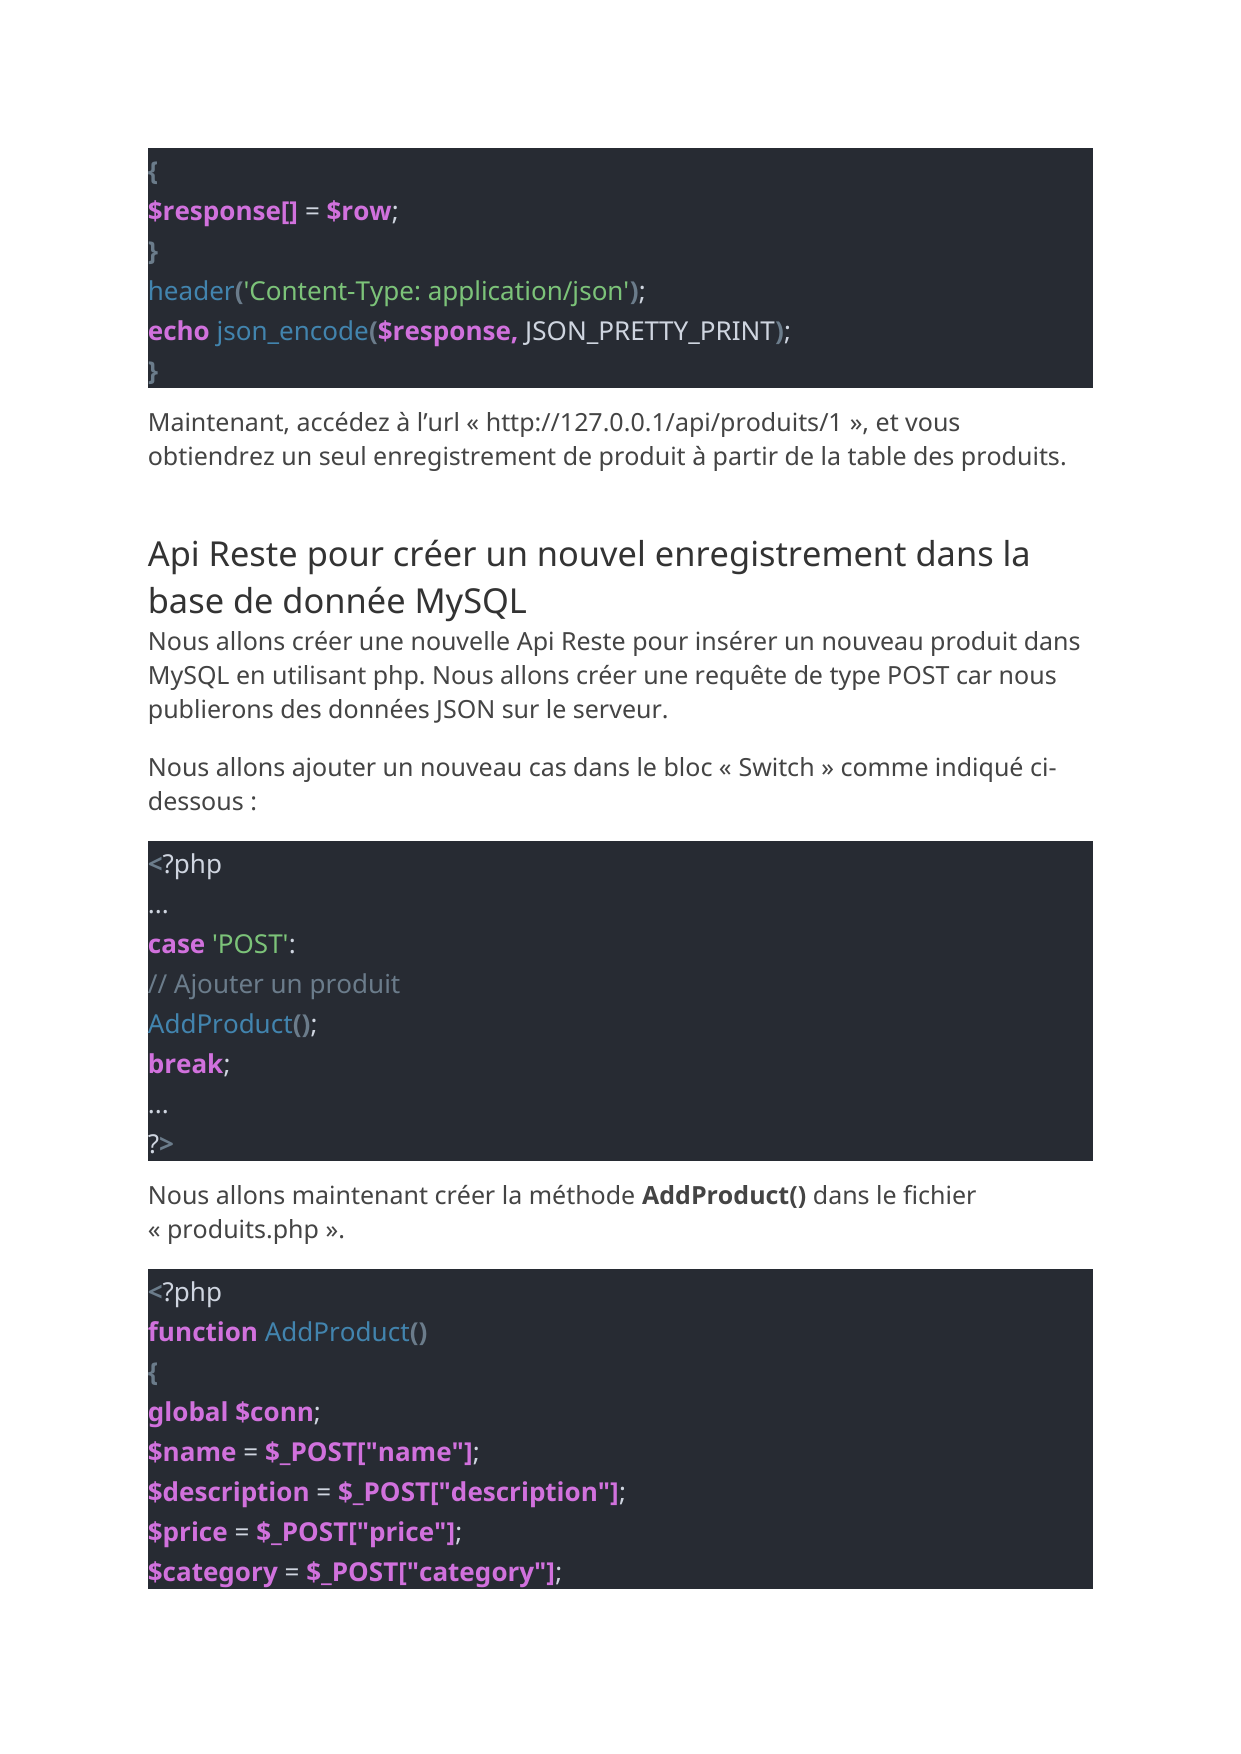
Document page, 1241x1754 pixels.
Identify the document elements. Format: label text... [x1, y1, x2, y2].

text { [148, 148, 1093, 188]
text // Ajouter un produit [148, 961, 1093, 1001]
text case 'POST': [148, 921, 1093, 961]
text $description = $_POST["description"]; [148, 1469, 1093, 1509]
text $category = $_POST["category"]; [148, 1549, 1093, 1589]
text ... [148, 1081, 1093, 1121]
text break; [148, 1041, 1093, 1081]
text Maintenant, accédez à l’url « http://127.0.0.1/api/produits/1 », et vous obtiendrez un seul enregistrement de produit à partir de la table des produits. [148, 404, 1093, 506]
text ... [148, 881, 1093, 921]
text global $conn; [148, 1389, 1093, 1429]
text header('Content-Type: application/json'); [148, 268, 1093, 308]
text echo json_encode($response, JSON_PRETTY_PRINT); [148, 308, 1093, 348]
text <?php [148, 841, 1093, 881]
text ?> [148, 1121, 1093, 1161]
text Nous allons créer une nouvelle Api Reste pour insérer un nouveau produit dans MySQL en utilisant php. Nous allons créer une requête de type POST car nous publierons des données JSON sur le serveur. [148, 624, 1093, 726]
text $price = $_POST["price"]; [148, 1509, 1093, 1549]
text AddProduct(); [148, 1001, 1093, 1041]
text } [148, 348, 1093, 388]
text <?php [148, 1269, 1093, 1309]
text Api Reste pour créer un nouvel enregistrement dans la base de donnée MySQL [148, 530, 1093, 624]
text $name = $_POST["name"]; [148, 1429, 1093, 1469]
text function AddProduct() [148, 1309, 1093, 1349]
text Nous allons maintenant créer la méthode AddProduct() dans le fichier « produits.php ». [148, 1177, 1093, 1246]
text { [148, 1349, 1093, 1389]
text } [148, 228, 1093, 268]
text $response[] = $row; [148, 188, 1093, 228]
text Nous allons ajouter un nouveau cas dans le bloc « Switch » comme indiqué ci-dessous : [148, 749, 1093, 817]
